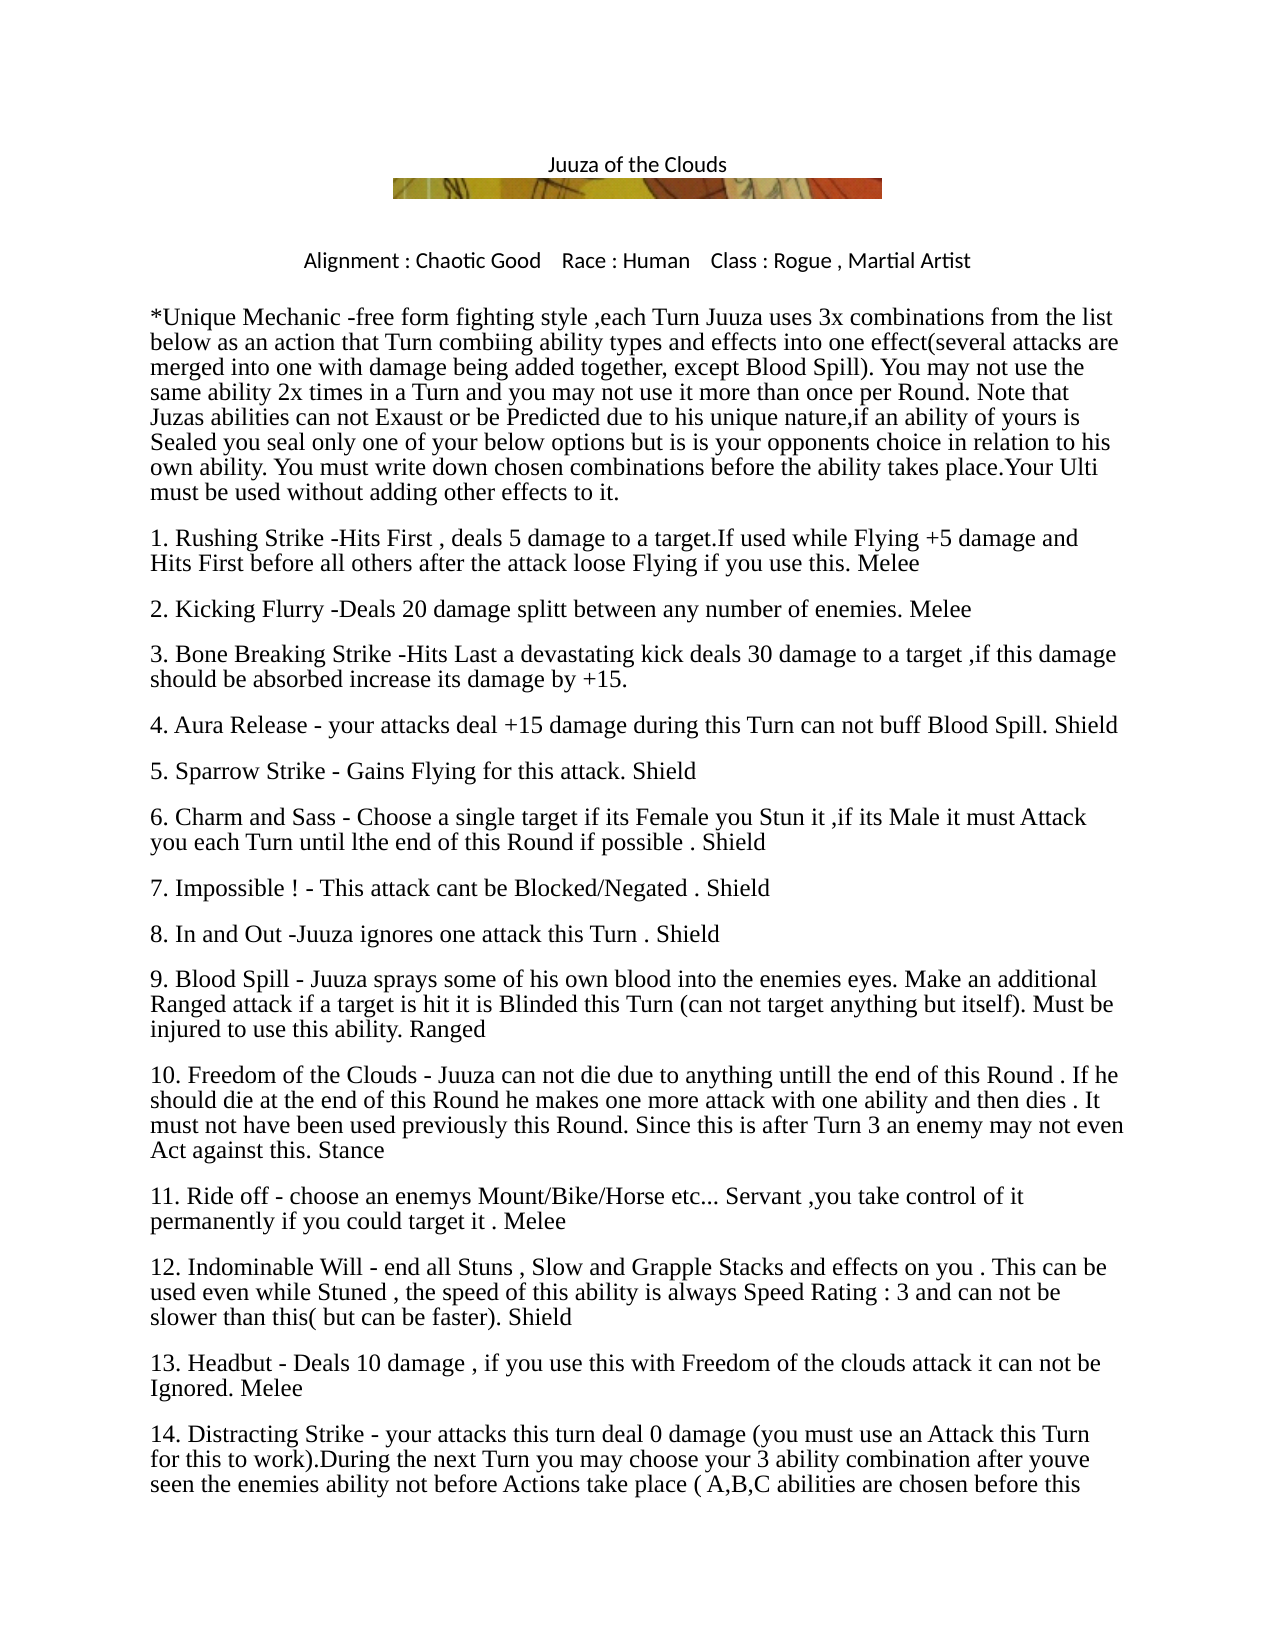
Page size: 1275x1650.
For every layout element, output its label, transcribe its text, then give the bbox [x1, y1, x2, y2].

text 7. Impossible ! - This attack cant be Blocked/Negated . Shield [150, 876, 1125, 901]
text 1. Rushing Strike -Hits First , deals 5 damage to a target.If used while Flying +5 damage and Hits First before all others after the attack loose Flying if you use this. Melee [150, 526, 1125, 576]
text Juuza of the Clouds [150, 150, 1125, 179]
text 13. Headbut - Deals 10 damage , if you use this with Freedom of the clouds attack it can not be Ignored. Melee [150, 1351, 1125, 1401]
text 2. Kicking Flurry -Deals 20 damage splitt between any number of enemies. Melee [150, 597, 1125, 622]
text 4. Aura Release - your attacks deal +15 damage during this Turn can not buff Blood Spill. Shield [150, 714, 1125, 739]
text *Unique Mechanic -free form fighting style ,each Turn Juuza uses 3x combinations from the list below as an action that Turn combiing ability types and effects into one effect(several attacks are merged into one with damage being added together, except Blood Spill). You may not use the same ability 2x times in a Turn and you may not use it more than once per Round. Note that Juzas abilities can not Exaust or be Predicted due to his unique nature,if an ability of yours is Sealed you seal only one of your below options but is is your opponents choice in relation to his own ability. You must write down chosen combinations before the ability takes place.Your Ulti must be used without adding other effects to it. [150, 305, 1125, 505]
text 8. In and Out -Juuza ignores one attack this Turn . Shield [150, 922, 1125, 947]
text 3. Bone Breaking Strike -Hits Last a devastating kick deals 30 damage to a target ,if this damage should be absorbed increase its damage by +15. [150, 643, 1125, 693]
text 5. Sparrow Strike - Gains Flying for this attack. Shield [150, 759, 1125, 784]
text 9. Blood Spill - Juuza sprays some of his own blood into the enemies eyes. Make an additional Ranged attack if a target is hit it is Blinded this Turn (can not target anything but itself). Must be injured to use this ability. Ranged [150, 968, 1125, 1043]
text 6. Charm and Sass - Choose a single target if its Female you Stun it ,if its Male it must Attack you each Turn until lthe end of this Round if possible . Shield [150, 805, 1125, 855]
text 11. Ride off - choose an enemys Mount/Bike/Horse etc... Servant ,you take control of it permanently if you could target it . Melee [150, 1184, 1125, 1234]
text 10. Freedom of the Clouds - Juuza can not die due to anything untill the end of this Round . If he should die at the end of this Round he makes one more attack with one ability and then dies . It must not have been used previously this Round. Since this is after Turn 3 an enemy may not even Act against this. Stance [150, 1064, 1125, 1164]
text Alignment : Chaotic Good Race : Human Class : Rogue , Martial Artist [150, 245, 1125, 274]
text 12. Indominable Will - end all Stuns , Slow and Grapple Stacks and effects on you . This can be used even while Stuned , the speed of this ability is always Speed Rating : 3 and can not be slower than this( but can be faster). Shield [150, 1255, 1125, 1330]
